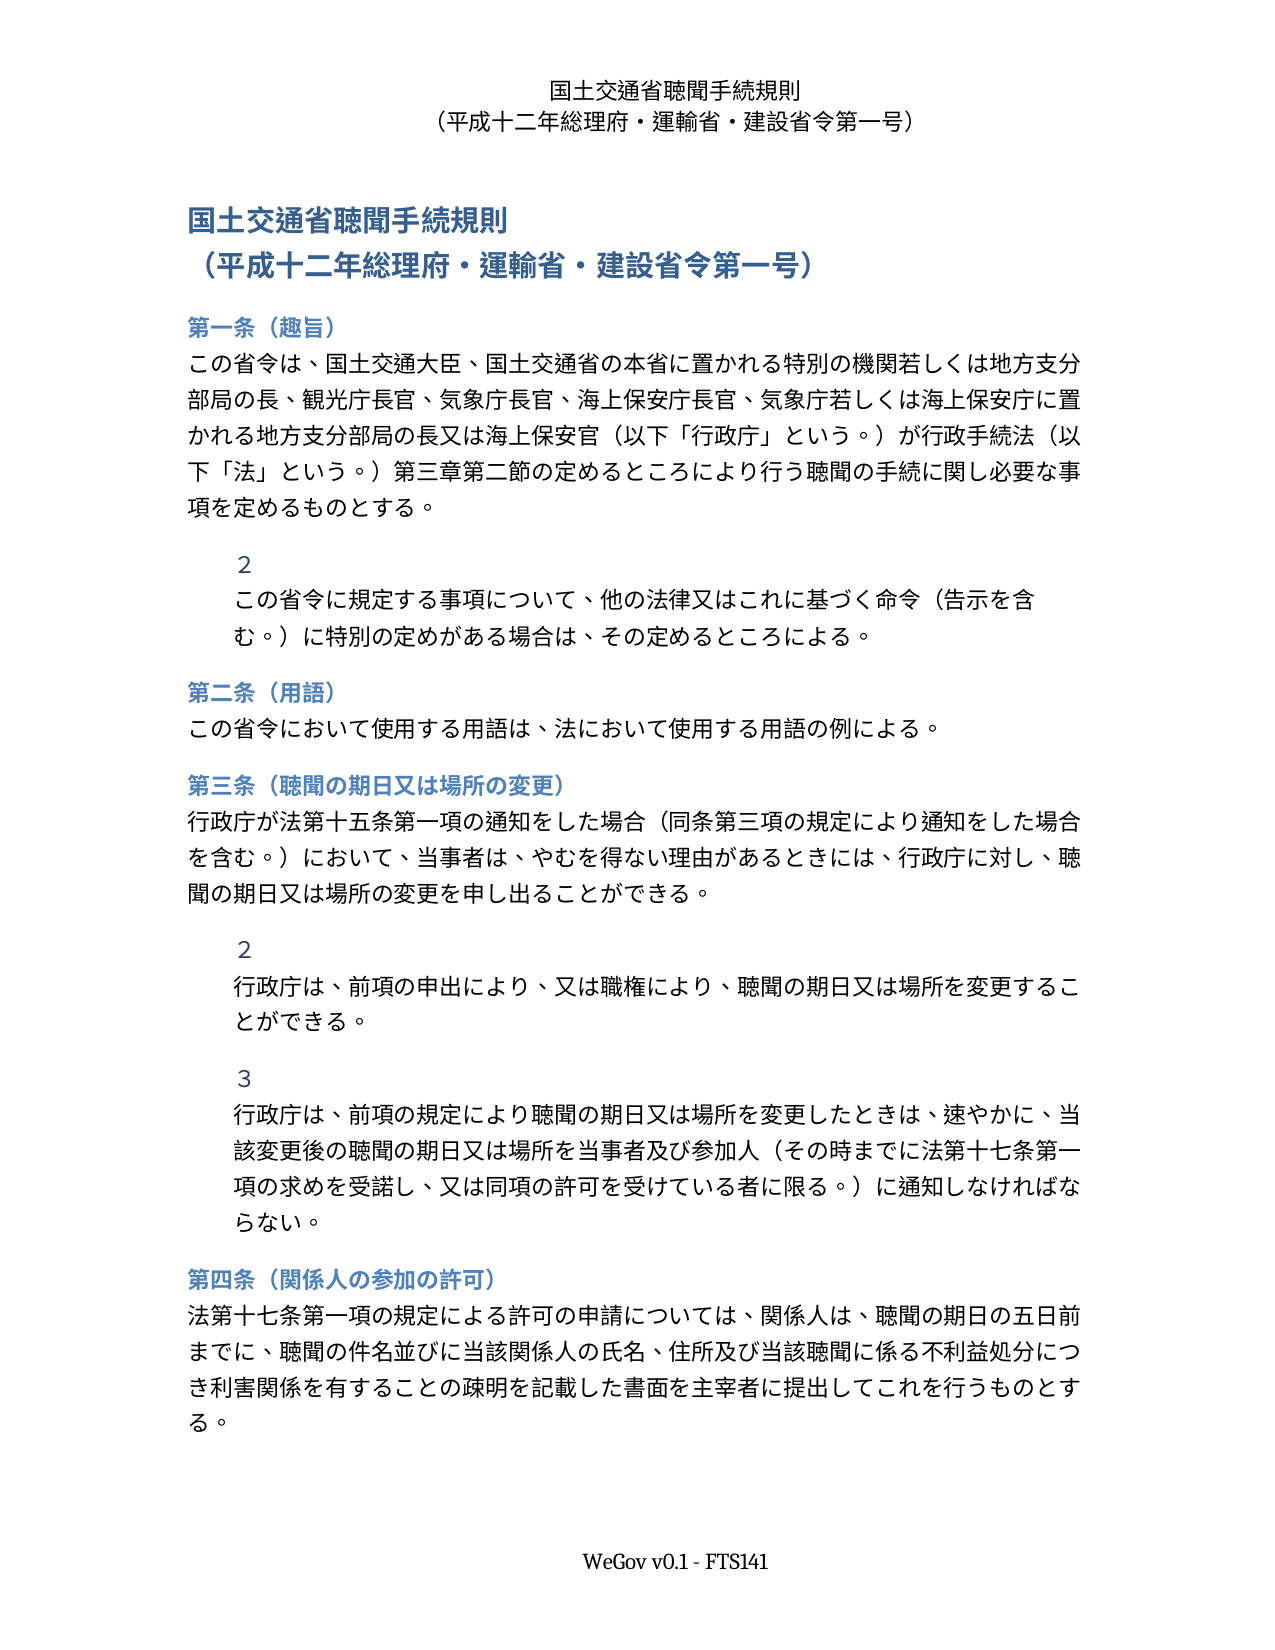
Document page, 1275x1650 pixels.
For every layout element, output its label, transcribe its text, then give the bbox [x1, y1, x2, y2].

text 行政庁は、前項の規定により聴聞の期日又は場所を変更したときは、速やかに、当該変更後の聴聞の期日又は場所を当事者及び参加人（その時までに法第十七条第一項の求めを受諾し、又は同項の許可を受けている者に限る。）に通知しなければならない。 [233, 1099, 1087, 1238]
text この省令は、国土交通大臣、国土交通省の本省に置かれる特別の機関若しくは地方支分部局の長、観光庁長官、気象庁長官、海上保安庁長官、気象庁若しくは海上保安庁に置かれる地方支分部局の長又は海上保安官（以下「行政庁」という。）が行政手続法（以下「法」という。）第三章第二節の定めるところにより行う聴聞の手続に関し必要な事項を定めるものとする。 [187, 348, 1087, 523]
subtitle 第三条（聴聞の期日又は場所の変更） [187, 770, 1087, 801]
subtitle ３ [233, 1063, 1087, 1094]
text この省令に規定する事項について、他の法律又はこれに基づく命令（告示を含む。）に特別の定めがある場合は、その定めるところによる。 [233, 584, 1087, 652]
text 行政庁が法第十五条第一項の通知をした場合（同条第三項の規定により通知をした場合を含む。）において、当事者は、やむを得ない理由があるときには、行政庁に対し、聴聞の期日又は場所の変更を申し出ることができる。 [187, 806, 1087, 909]
subtitle 第二条（用語） [187, 677, 1087, 708]
subtitle ２ [233, 548, 1087, 580]
subtitle 第一条（趣旨） [187, 312, 1087, 343]
subtitle 第四条（関係人の参加の許可） [187, 1264, 1087, 1295]
text この省令において使用する用語は、法において使用する用語の例による。 [187, 713, 1087, 744]
subtitle ２ [233, 934, 1087, 966]
text 法第十七条第一項の規定による許可の申請については、関係人は、聴聞の期日の五日前までに、聴聞の件名並びに当該関係人の氏名、住所及び当該聴聞に係る不利益処分につき利害関係を有することの疎明を記載した書面を主宰者に提出してこれを行うものとする。 [187, 1299, 1087, 1439]
subtitle 国土交通省聴聞手続規則 （平成十二年総理府・運輸省・建設省令第一号） [187, 200, 1087, 285]
text 行政庁は、前項の申出により、又は職権により、聴聞の期日又は場所を変更することができる。 [233, 970, 1087, 1038]
